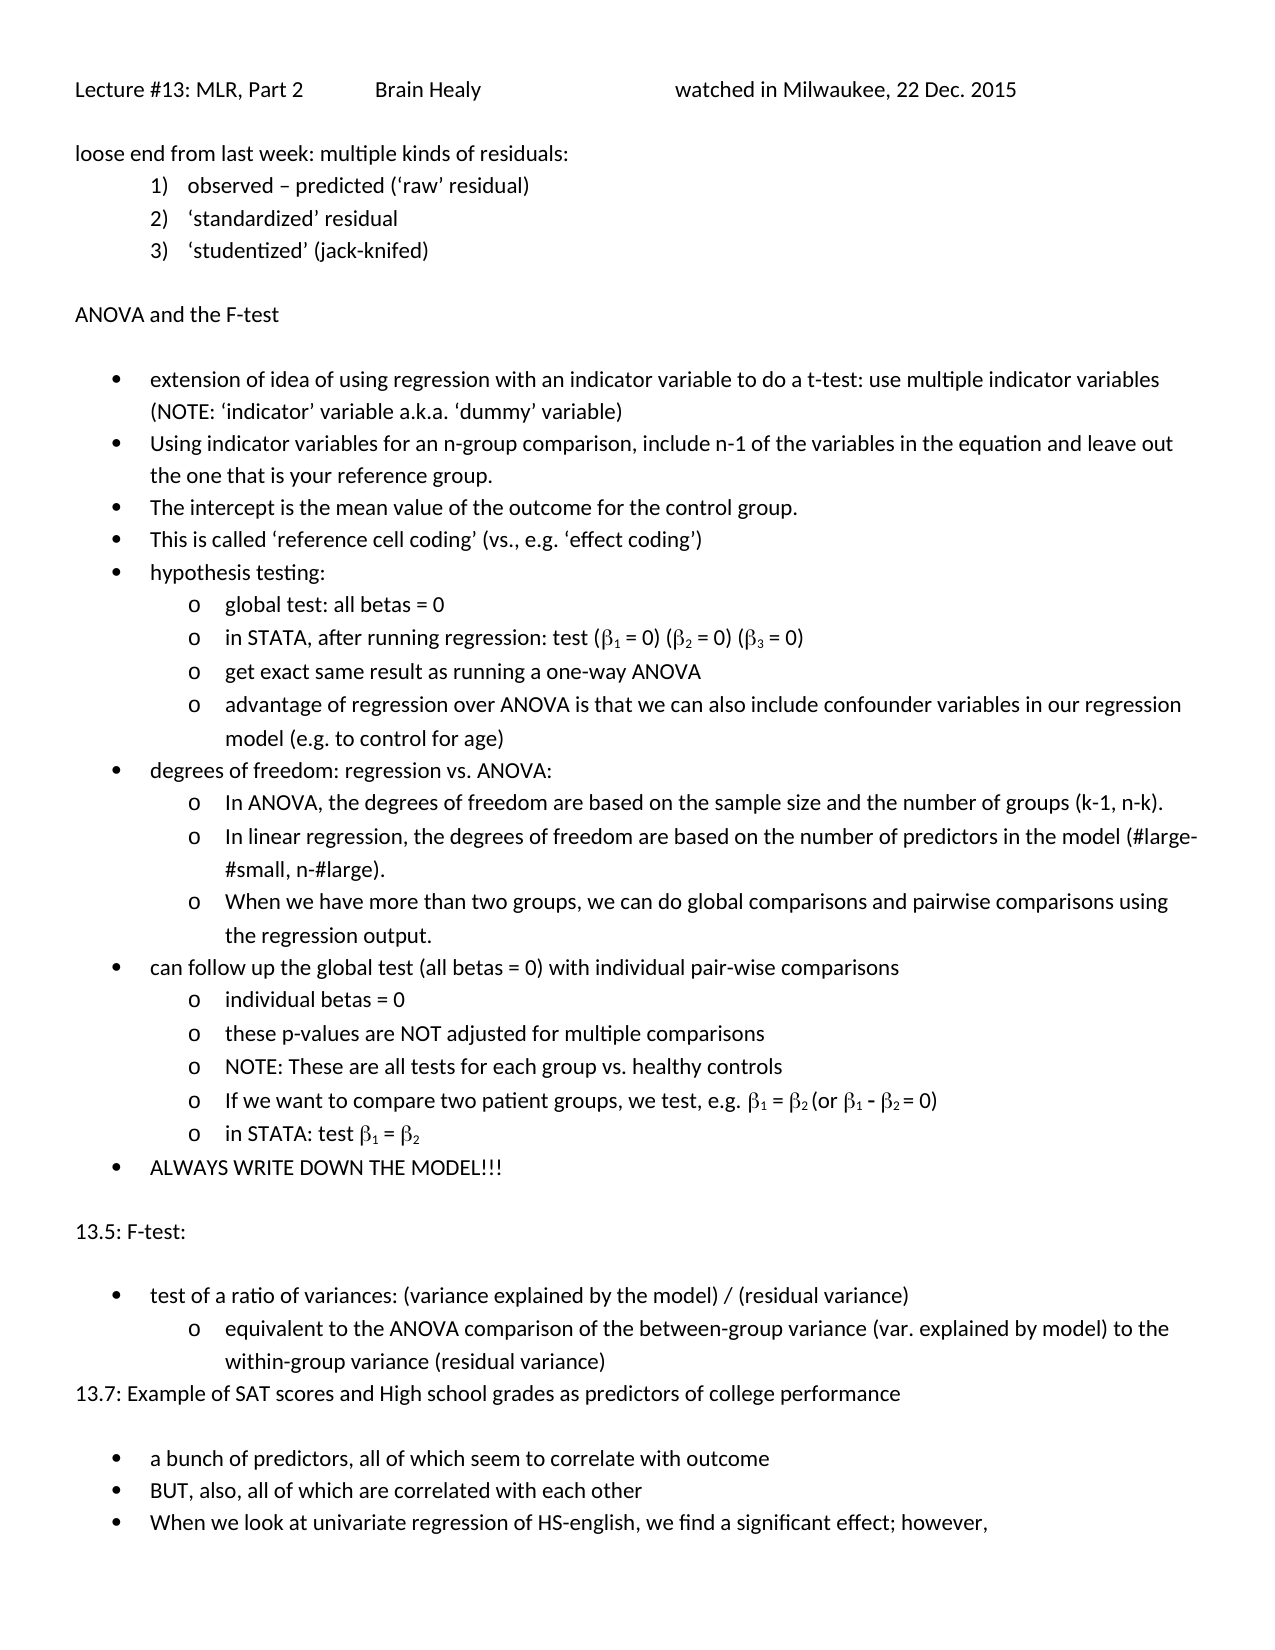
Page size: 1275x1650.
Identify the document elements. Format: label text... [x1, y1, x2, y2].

list observed – predicted (‘raw’ residual) [150, 172, 1200, 199]
list This is called ‘reference cell coding’ (vs., e.g. ‘effect coding’) [112, 526, 1200, 554]
list ‘standardized’ residual [150, 204, 1200, 232]
list these p-values are NOT adjusted for multiple comparisons [187, 1019, 1200, 1048]
list ALWAYS WRITE DOWN THE MODEL!!! [112, 1153, 1200, 1181]
list loose end from last week: multiple kinds of residuals: [75, 139, 1200, 167]
list NOTE: These are all tests for each group vs. healthy controls [187, 1052, 1200, 1081]
list Lecture #13: MLR, Part 2 Brain Healy watched in Milwaukee, 22 Dec. 2015 [75, 75, 1200, 103]
list individual betas = 0 [187, 985, 1200, 1014]
text 13.7: Example of SAT scores and High school grades as predictors of college performance [75, 1379, 1200, 1407]
list Using indicator variables for an n-group comparison, include n-1 of the variables in the equation and leave out the one that is your reference group. [112, 429, 1200, 489]
list The intercept is the mean value of the outcome for the control group. [112, 493, 1200, 521]
list When we look at univariate regression of HS-english, we find a significant effect; however, [112, 1508, 1200, 1536]
list In linear regression, the degrees of freedom are based on the number of predictors in the model (#large-#small, n-#large). [187, 822, 1200, 883]
list When we have more than two groups, we can do global comparisons and pairwise comparisons using the regression output. [187, 887, 1200, 949]
list in STATA, after running regression: test (1 = 0) (2 = 0) (3 = 0) [187, 623, 1200, 653]
list If we want to compare two patient groups, we test, e.g. 1 = 2 (or 1 2 = 0) [187, 1086, 1200, 1115]
list ‘studentized’ (jack-knifed) [150, 236, 1200, 264]
list hypothesis testing: [112, 558, 1200, 586]
list BUT, also, all of which are correlated with each other [112, 1476, 1200, 1504]
list global test: all betas = 0 [187, 590, 1200, 619]
text 13.5: F-test: [75, 1217, 1200, 1245]
list degrees of freedom: regression vs. ANOVA: [112, 756, 1200, 784]
list advantage of regression over ANOVA is that we can also include confounder variables in our regression model (e.g. to control for age) [187, 691, 1200, 752]
list In ANOVA, the degrees of freedom are based on the sample size and the number of groups (k-1, n-k). [187, 788, 1200, 817]
text ANOVA and the F-test [75, 300, 1200, 328]
list test of a ratio of variances: (variance explained by the model) / (residual variance) [112, 1282, 1200, 1309]
list get exact same result as running a one-way ANOVA [187, 657, 1200, 686]
list equivalent to the ANOVA comparison of the between-group variance (var. explained by model) to the within-group variance (residual variance) [187, 1314, 1200, 1375]
list can follow up the global test (all betas = 0) with individual pair-wise comparisons [112, 953, 1200, 981]
list in STATA: test 1 = 2 [187, 1119, 1200, 1148]
list a bunch of predictors, all of which seem to correlate with outcome [112, 1444, 1200, 1472]
list extension of idea of using regression with an indicator variable to do a t-test: use multiple indicator variables (NOTE: ‘indicator’ variable a.k.a. ‘dummy’ variable) [112, 365, 1200, 425]
